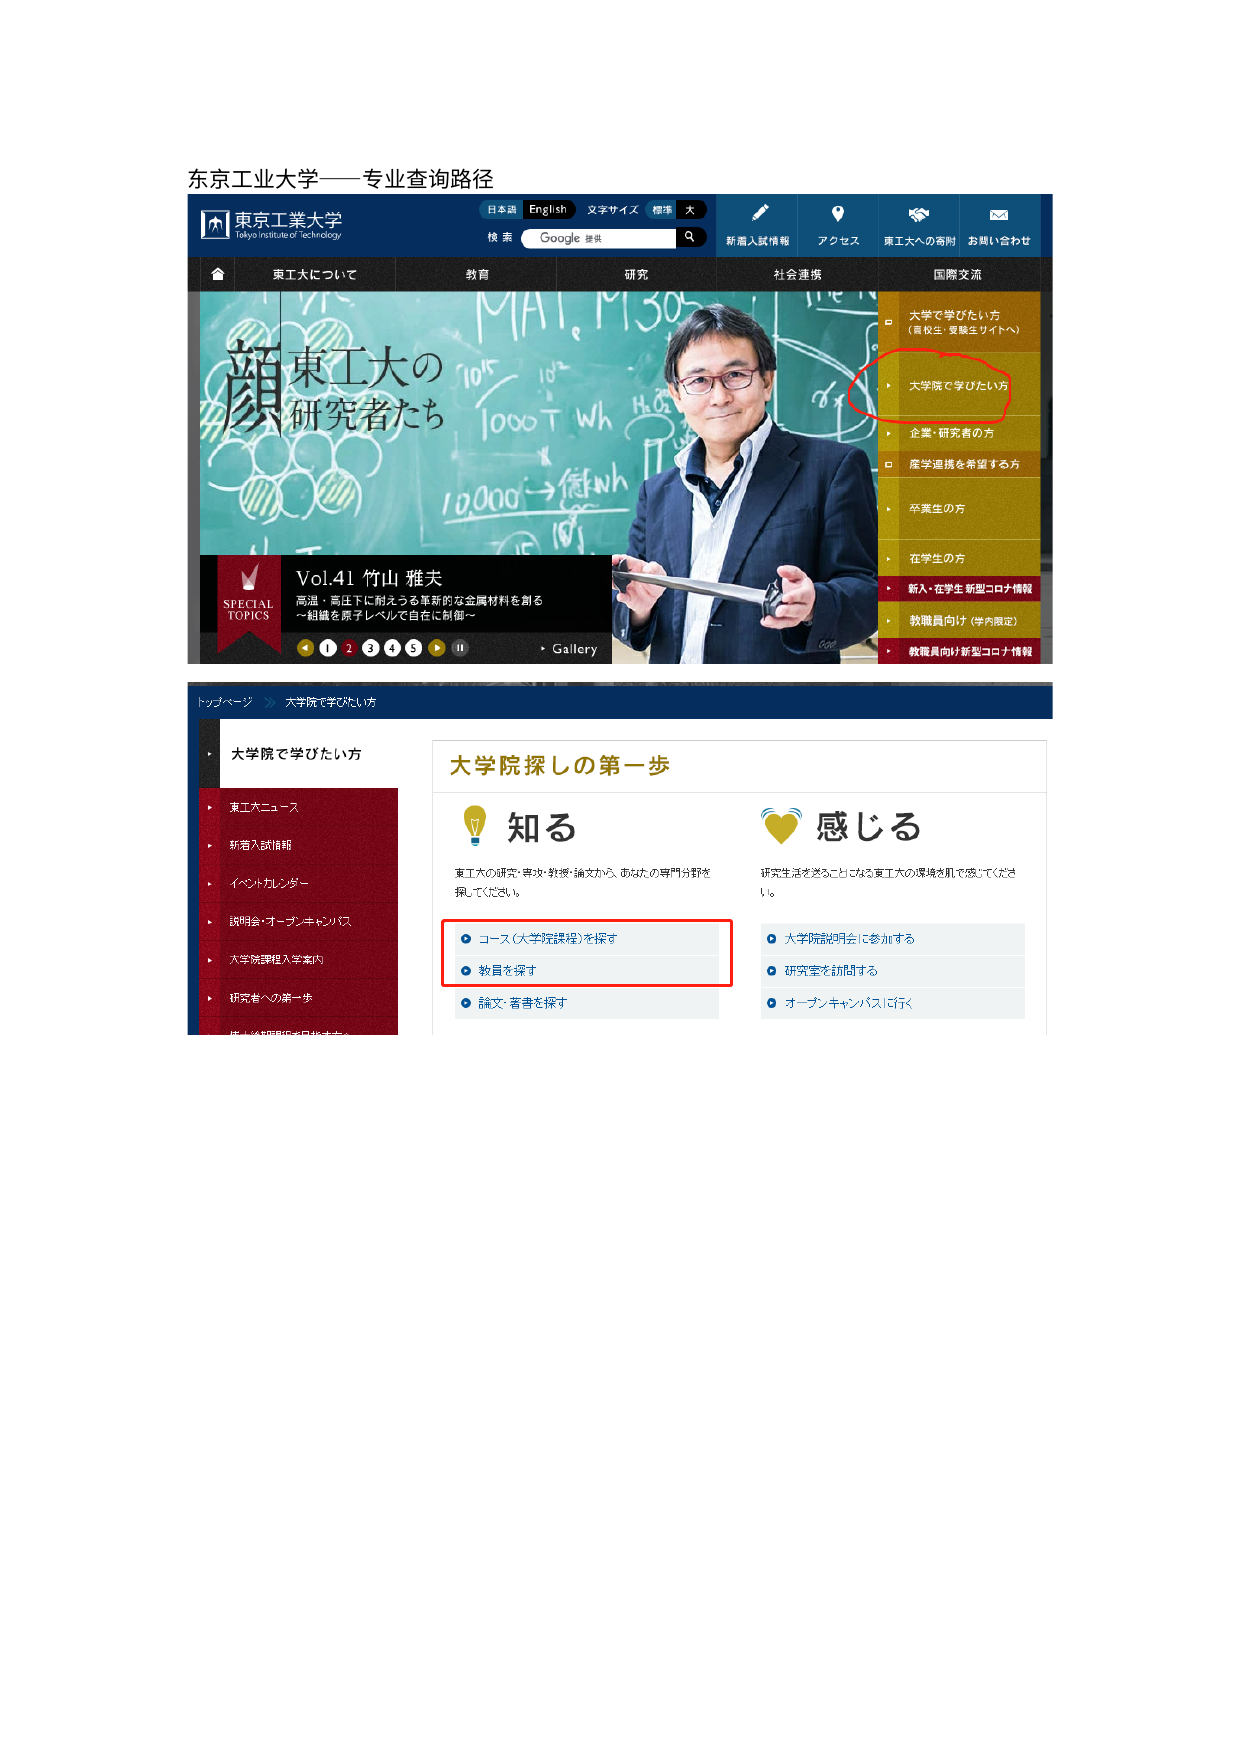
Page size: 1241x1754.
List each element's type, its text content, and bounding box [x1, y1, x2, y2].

picture [187, 682, 1053, 1035]
picture [187, 194, 1053, 675]
text 东京工业大学——专业查询路径 [187, 162, 1053, 194]
